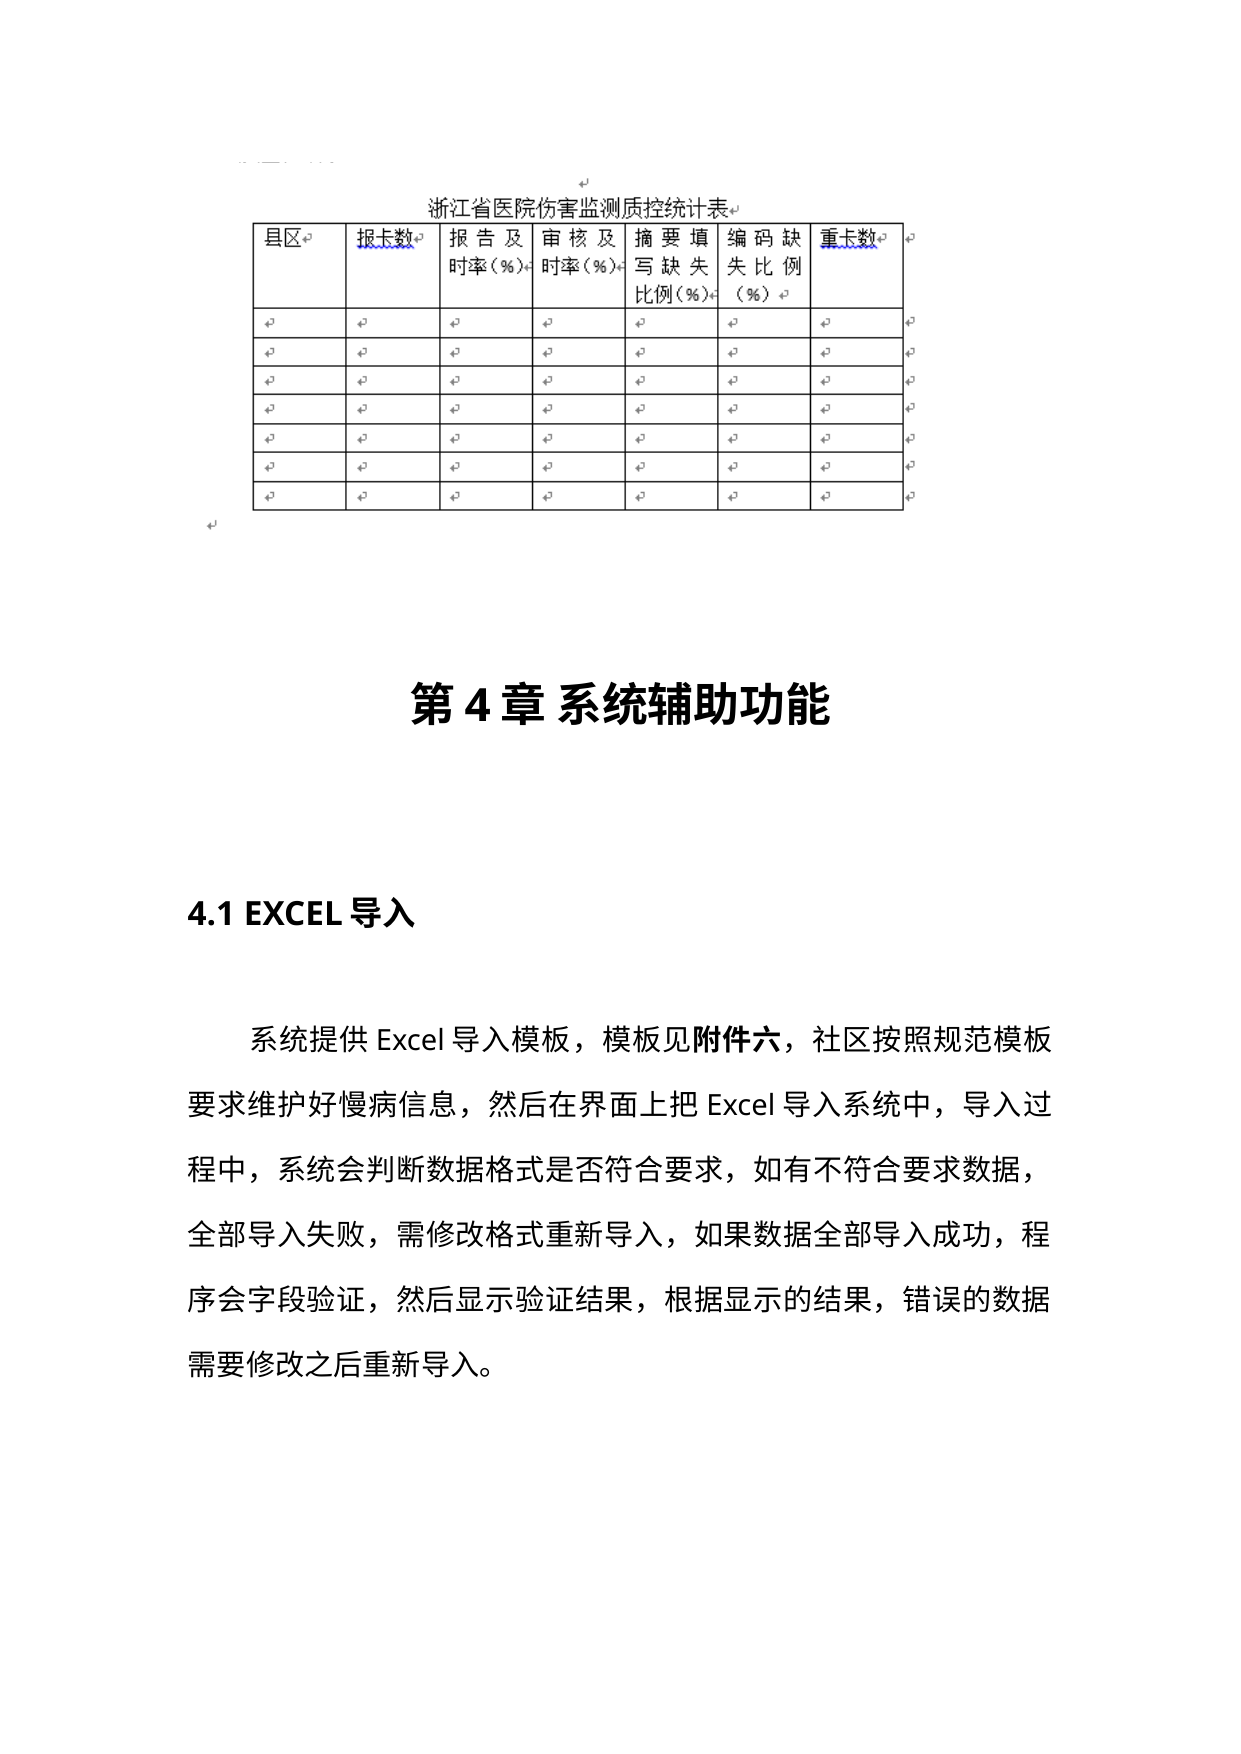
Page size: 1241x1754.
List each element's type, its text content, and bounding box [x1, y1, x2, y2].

picture [187, 162, 1053, 531]
subtitle 4.1 EXCEL导入 [187, 878, 1053, 943]
subtitle 第4章 系统辅助功能 [187, 652, 1053, 750]
text 系统提供Excel导入模板，模板见附件六，社区按照规范模板要求维护好慢病信息，然后在界面上把Excel导入系统中，导入过程中，系统会判断数据格式是否符合要求，如有不符合要求数据，全部导入失败，需修改格式重新导入，如果数据全部导入成功，程序会字段验证，然后显示验证结果，根据显示的结果，错误的数据需要修改之后重新导入。 [187, 1005, 1053, 1395]
